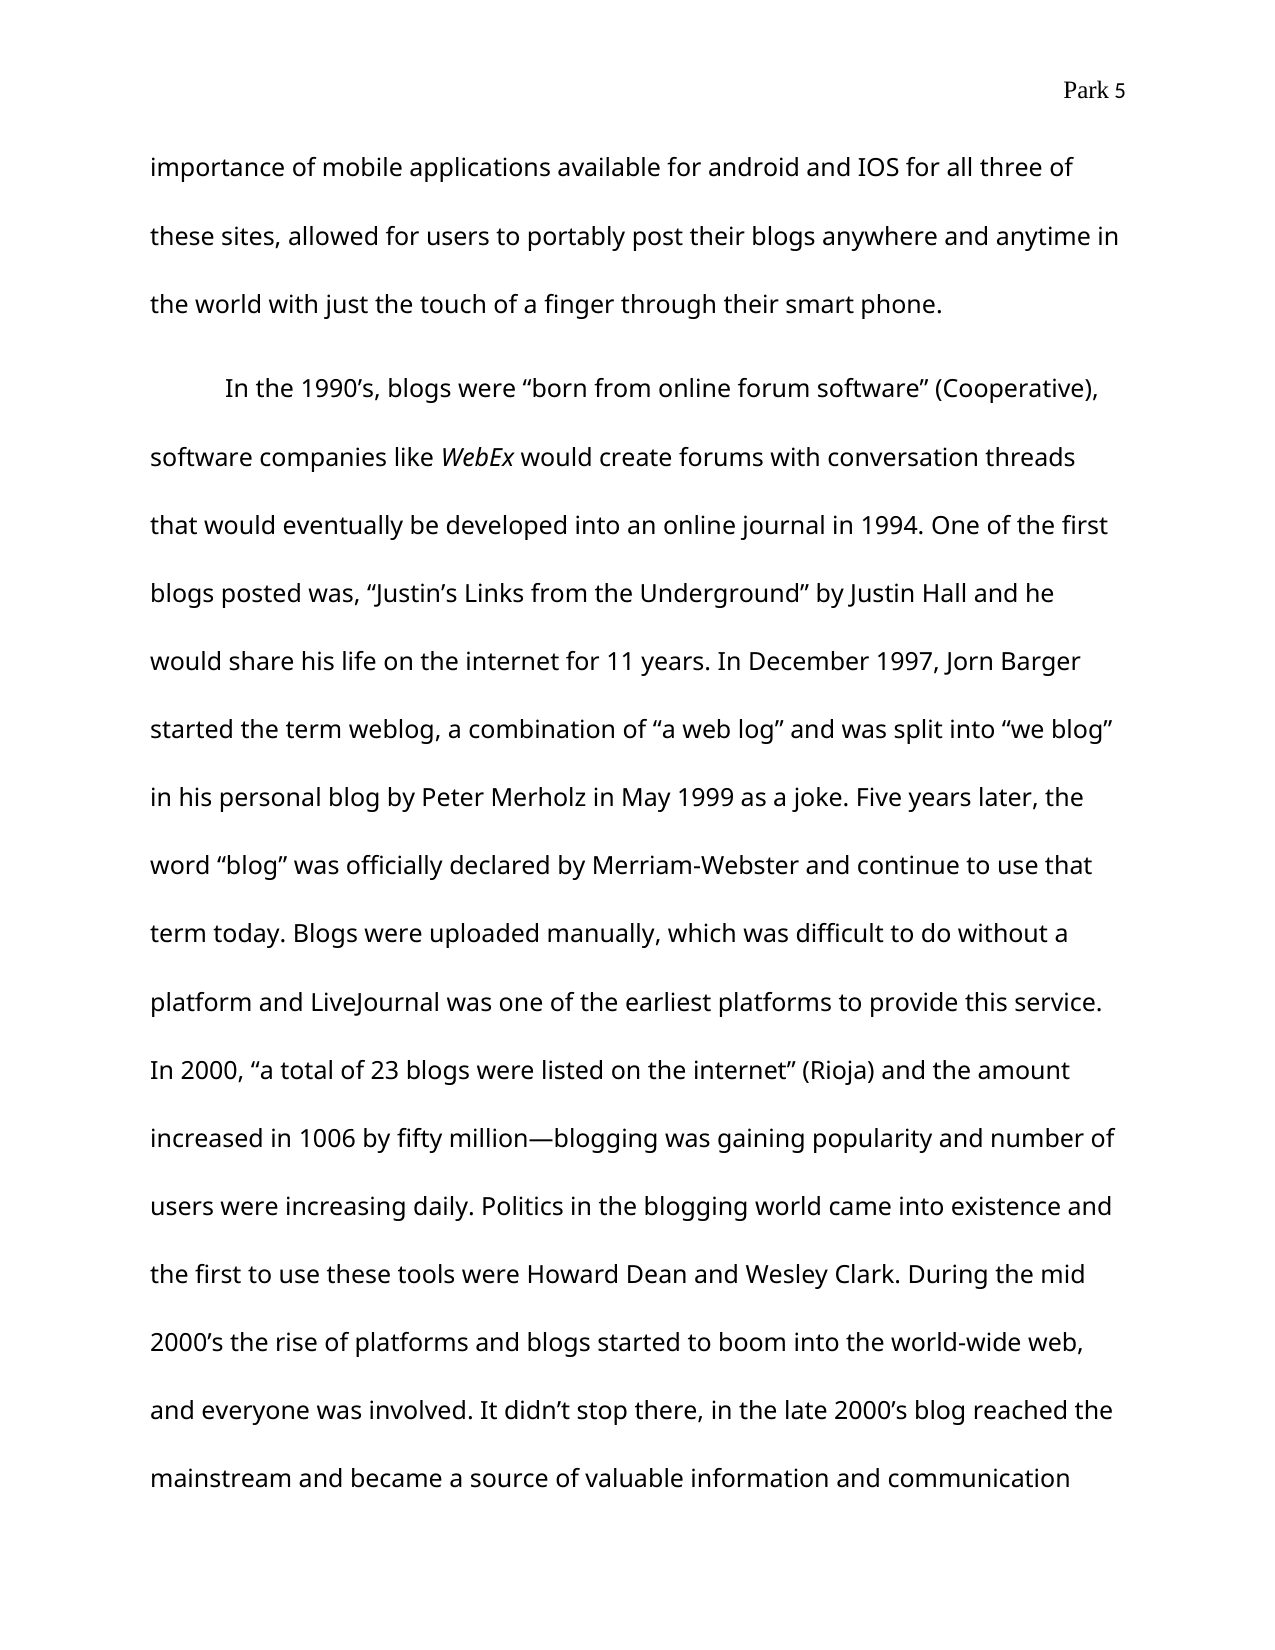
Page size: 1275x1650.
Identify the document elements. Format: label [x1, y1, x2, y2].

text [150, 150, 1125, 320]
text [150, 371, 1125, 1495]
